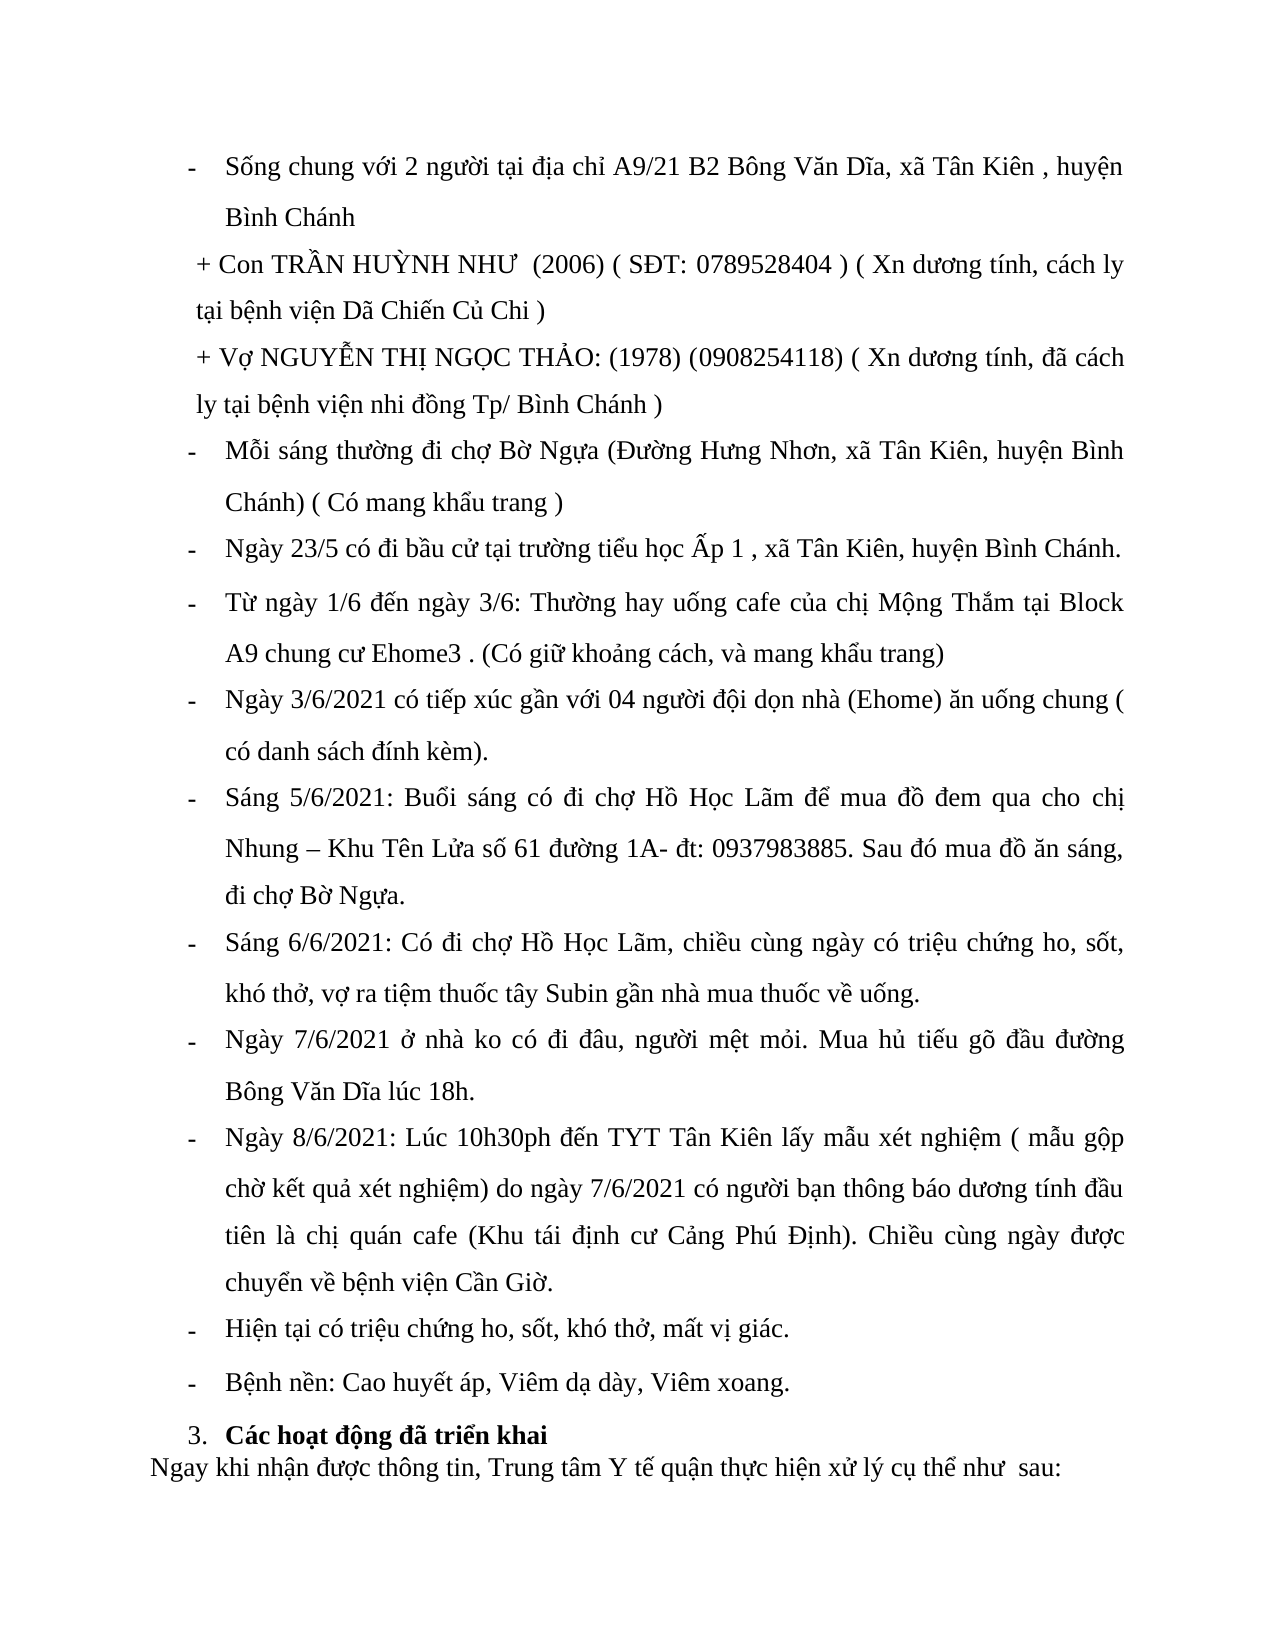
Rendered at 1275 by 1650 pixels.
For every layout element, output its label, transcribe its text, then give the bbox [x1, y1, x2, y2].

list Ngày 23/5 có đi bầu cử tại trường tiểu học Ấp 1 , xã Tân Kiên, huyện Bình Chánh. [187, 532, 1125, 568]
list Ngày 8/6/2021: Lúc 10h30ph đến TYT Tân Kiên lấy mẫu xét nghiệm ( mẫu gộp chờ kết quả xét nghiệm) do ngày 7/6/2021 có người bạn thông báo dương tính đầu tiên là chị quán cafe (Khu tái định cư Cảng Phú Định). Chiều cùng ngày được chuyển về bệnh viện Cần Giờ. [187, 1121, 1125, 1297]
list Hiện tại có triệu chứng ho, sốt, khó thở, mất vị giác. [187, 1313, 1125, 1348]
list Sống chung với 2 người tại địa chỉ A9/21 B2 Bông Văn Dĩa, xã Tân Kiên , huyện Bình Chánh [187, 150, 1125, 232]
list Bệnh nền: Cao huyết áp, Viêm dạ dày, Viêm xoang. [187, 1366, 1125, 1402]
list Sáng 6/6/2021: Có đi chợ Hồ Học Lãm, chiều cùng ngày có triệu chứng ho, sốt, khó thở, vợ ra tiệm thuốc tây Subin gần nhà mua thuốc về uống. [187, 926, 1125, 1008]
text + Con TRẦN HUỲNH NHƯ (2006) ( SĐT: 0789528404 ) ( Xn dương tính, cách ly tại bệnh viện Dã Chiến Củ Chi ) [196, 248, 1125, 326]
text Ngay khi nhận được thông tin, Trung tâm Y tế quận thực hiện xử lý cụ thể như sau: [150, 1451, 1125, 1482]
text + Vợ NGUYỄN THỊ NGỌC THẢO: (1978) (0908254118) ( Xn dương tính, đã cách ly tại bệnh viện nhi đồng Tp/ Bình Chánh ) [196, 341, 1125, 419]
list Ngày 7/6/2021 ở nhà ko có đi đâu, người mệt mỏi. Mua hủ tiếu gõ đầu đường Bông Văn Dĩa lúc 18h. [187, 1024, 1125, 1106]
list Các hoạt động đã triển khai [187, 1419, 1125, 1451]
list Sáng 5/6/2021: Buổi sáng có đi chợ Hồ Học Lãm để mua đồ đem qua cho chị Nhung – Khu Tên Lửa số 61 đường 1A- đt: 0937983885. Sau đó mua đồ ăn sáng, đi chợ Bờ Ngựa. [187, 781, 1125, 910]
list Ngày 3/6/2021 có tiếp xúc gần với 04 người đội dọn nhà (Ehome) ăn uống chung ( có danh sách đính kèm). [187, 683, 1125, 766]
list Mỗi sáng thường đi chợ Bờ Ngựa (Đường Hưng Nhơn, xã Tân Kiên, huyện Bình Chánh) ( Có mang khẩu trang ) [187, 434, 1125, 517]
list Từ ngày 1/6 đến ngày 3/6: Thường hay uống cafe của chị Mộng Thắm tại Block A9 chung cư Ehome3 . (Có giữ khoảng cách, và mang khẩu trang) [187, 586, 1125, 668]
